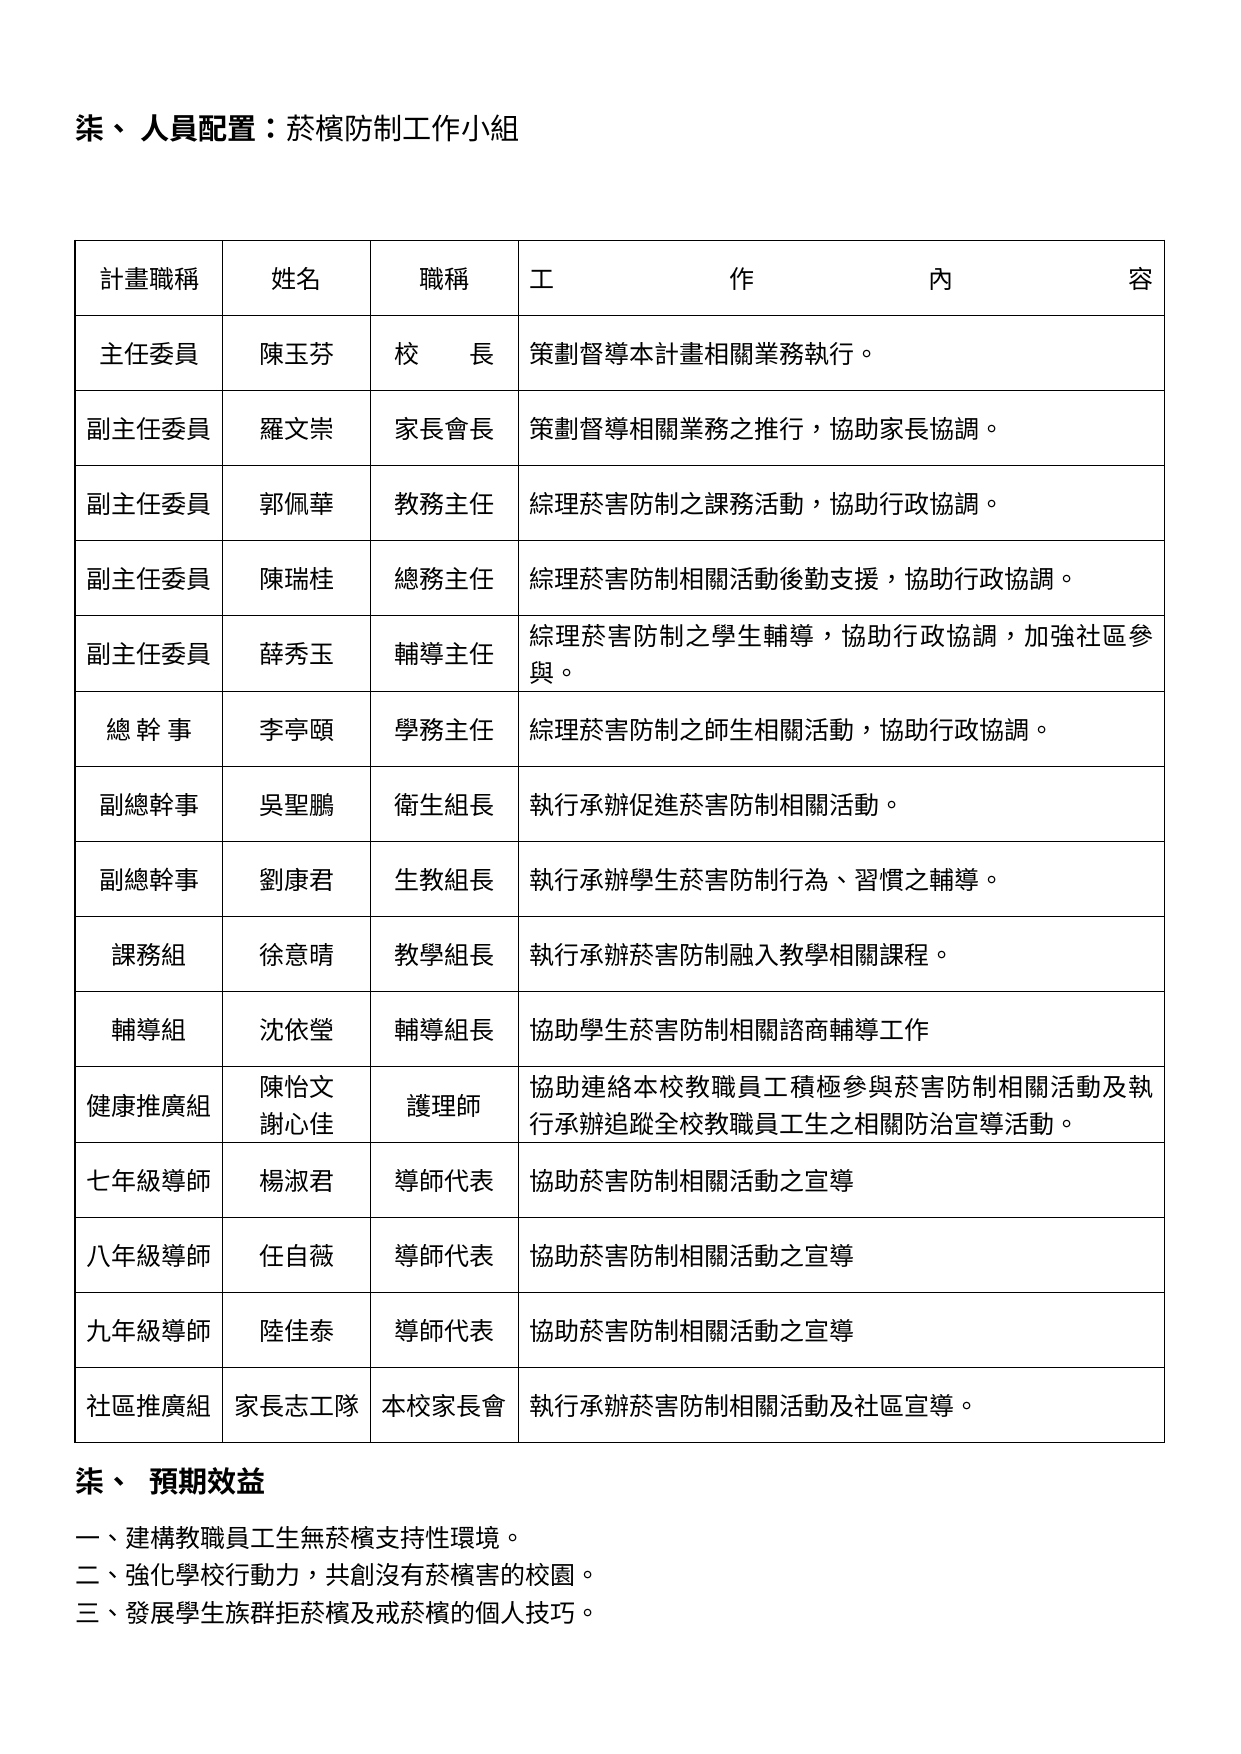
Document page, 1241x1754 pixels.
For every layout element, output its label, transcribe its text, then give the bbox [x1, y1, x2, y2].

table_cell 策劃督導本計畫相關業務執行。 [519, 316, 1164, 389]
table_cell 副主任委員 [76, 466, 222, 539]
table_cell 副總幹事 [76, 767, 222, 841]
table_cell 協助菸害防制相關活動之宣導 [519, 1293, 1164, 1367]
table_cell 社區推廣組 [76, 1368, 222, 1442]
table_cell 護理師 [371, 1067, 518, 1142]
table_cell 八年級導師 [76, 1218, 222, 1292]
text 柒、 人員配置：菸檳防制工作小組 [75, 89, 1165, 164]
table_cell 執行承辦菸害防制相關活動及社區宣導。 [519, 1368, 1164, 1442]
table_cell 家長會長 [371, 391, 518, 464]
table_cell 導師代表 [371, 1143, 518, 1217]
table_cell 執行承辦學生菸害防制行為、習慣之輔導。 [519, 842, 1164, 916]
table_cell 沈依瑩 [223, 992, 370, 1066]
table_cell 校 長 [371, 316, 518, 389]
table_cell 導師代表 [371, 1293, 518, 1367]
table_cell 楊淑君 [223, 1143, 370, 1217]
list 預期效益 [75, 1443, 1165, 1518]
table_cell 執行承辦促進菸害防制相關活動。 [519, 767, 1164, 841]
table_cell 副主任委員 [76, 391, 222, 464]
table_cell 陸佳泰 [223, 1293, 370, 1367]
table_cell 總務主任 [371, 541, 518, 614]
table_cell 羅文崇 [223, 391, 370, 464]
text 三、發展學生族群拒菸檳及戒菸檳的個人技巧。 [75, 1593, 1165, 1630]
table_cell 陳玉芬 [223, 316, 370, 389]
text 一、建構教職員工生無菸檳支持性環境。 [75, 1518, 1165, 1555]
table_cell 郭佩華 [223, 466, 370, 539]
table_cell 執行承辦菸害防制融入教學相關課程。 [519, 917, 1164, 991]
table_cell 七年級導師 [76, 1143, 222, 1217]
table_cell 綜理菸害防制相關活動後勤支援，協助行政協調。 [519, 541, 1164, 614]
table_cell 輔導組 [76, 992, 222, 1066]
table_cell 衛生組長 [371, 767, 518, 841]
table_cell 學務主任 [371, 692, 518, 766]
table_cell 家長志工隊 [223, 1368, 370, 1442]
table_cell 綜理菸害防制之師生相關活動，協助行政協調。 [519, 692, 1164, 766]
table_cell 本校家長會 [371, 1368, 518, 1442]
table_cell 李亭頤 [223, 692, 370, 766]
table_header 工作內容 [519, 241, 1164, 314]
table_cell 健康推廣組 [76, 1067, 222, 1142]
table_cell 協助菸害防制相關活動之宣導 [519, 1143, 1164, 1217]
table_cell 教務主任 [371, 466, 518, 539]
table_cell 課務組 [76, 917, 222, 991]
table_cell 協助學生菸害防制相關諮商輔導工作 [519, 992, 1164, 1066]
table_cell 綜理菸害防制之課務活動，協助行政協調。 [519, 466, 1164, 539]
table_cell 主任委員 [76, 316, 222, 389]
table_header 姓名 [223, 241, 370, 314]
table_cell 協助菸害防制相關活動之宣導 [519, 1218, 1164, 1292]
table_cell 教學組長 [371, 917, 518, 991]
table_cell 導師代表 [371, 1218, 518, 1292]
text 二、強化學校行動力，共創沒有菸檳害的校園。 [75, 1555, 1165, 1593]
table_cell 任自薇 [223, 1218, 370, 1292]
table_cell 綜理菸害防制之學生輔導，協助行政協調，加強社區參與。 [519, 616, 1164, 691]
table_cell 劉康君 [223, 842, 370, 916]
table_cell 生教組長 [371, 842, 518, 916]
table_cell 吳聖鵬 [223, 767, 370, 841]
table_cell 總 幹 事 [76, 692, 222, 766]
table_cell 輔導主任 [371, 616, 518, 691]
table_cell 協助連絡本校教職員工積極參與菸害防制相關活動及執行承辦追蹤全校教職員工生之相關防治宣導活動。 [519, 1067, 1164, 1142]
table_cell 陳怡文 謝心佳 [223, 1067, 370, 1142]
table_cell 薛秀玉 [223, 616, 370, 691]
table_cell 陳瑞桂 [223, 541, 370, 614]
table_cell 徐意晴 [223, 917, 370, 991]
table_cell 副主任委員 [76, 616, 222, 691]
table_cell 副主任委員 [76, 541, 222, 614]
table_header 計畫職稱 [76, 241, 222, 314]
table_cell 副總幹事 [76, 842, 222, 916]
table_cell 輔導組長 [371, 992, 518, 1066]
table_cell 策劃督導相關業務之推行，協助家長協調。 [519, 391, 1164, 464]
table_header 職稱 [371, 241, 518, 314]
table_cell 九年級導師 [76, 1293, 222, 1367]
